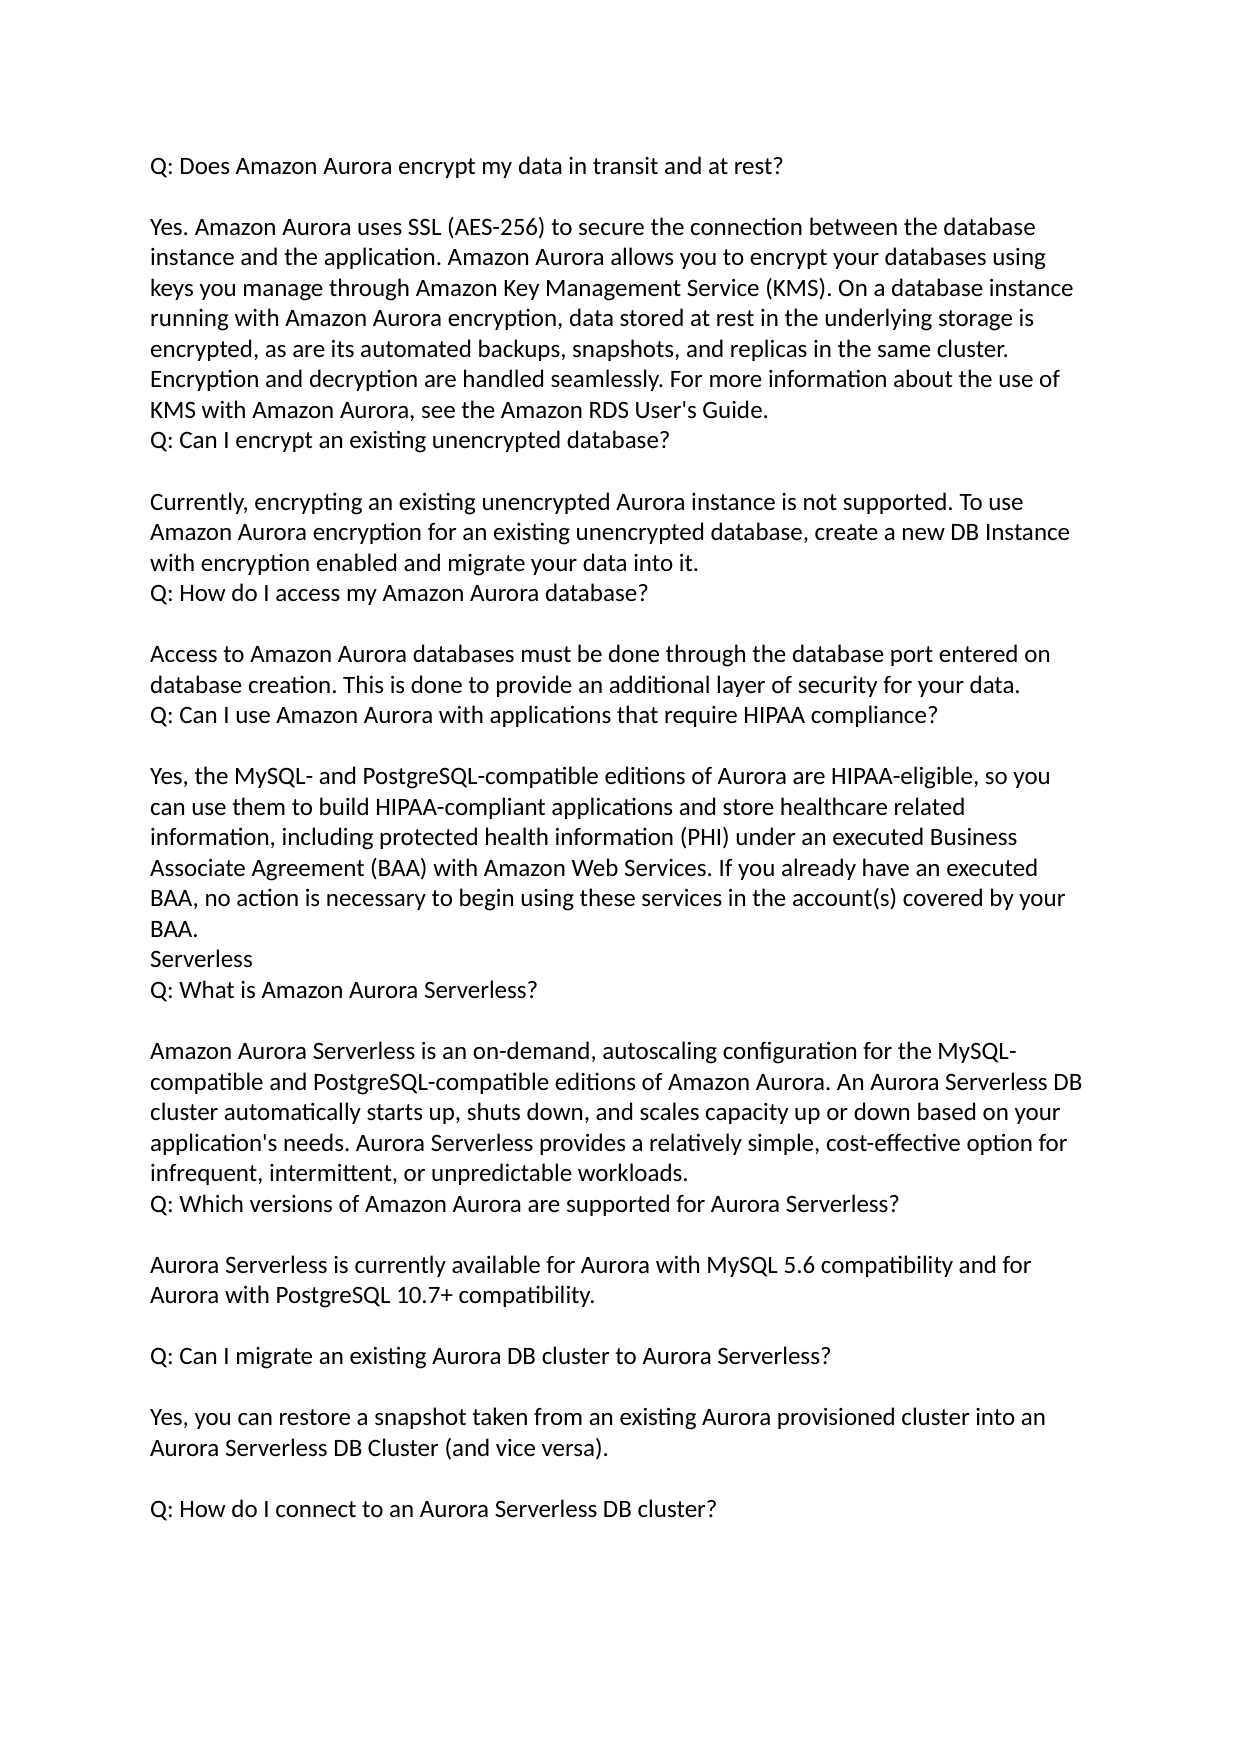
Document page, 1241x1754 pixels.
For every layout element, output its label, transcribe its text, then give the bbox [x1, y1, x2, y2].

text Q: Does Amazon Aurora encrypt my data in transit and at rest? [150, 150, 1090, 181]
text Q: Can I encrypt an existing unencrypted database? [150, 425, 1090, 455]
text Q: How do I access my Amazon Aurora database? [150, 577, 1090, 608]
text Q: Can I use Amazon Aurora with applications that require HIPAA compliance? [150, 699, 1090, 730]
text Yes, the MySQL- and PostgreSQL-compatible editions of Aurora are HIPAA-eligible, so you can use them to build HIPAA-compliant applications and store healthcare related information, including protected health information (PHI) under an executed Business Associate Agreement (BAA) with Amazon Web Services. If you already have an executed BAA, no action is necessary to begin using these services in the account(s) covered by your BAA. [150, 760, 1090, 943]
text Currently, encrypting an existing unencrypted Aurora instance is not supported. To use Amazon Aurora encryption for an existing unencrypted database, create a new DB Instance with encryption enabled and migrate your data into it. [150, 486, 1090, 577]
text Q: What is Amazon Aurora Serverless? [150, 974, 1090, 1004]
text Amazon Aurora Serverless is an on-demand, autoscaling configuration for the MySQL-compatible and PostgreSQL-compatible editions of Amazon Aurora. An Aurora Serverless DB cluster automatically starts up, shuts down, and scales capacity up or down based on your application's needs. Aurora Serverless provides a relatively simple, cost-effective option for infrequent, intermittent, or unpredictable workloads. [150, 1035, 1090, 1188]
text Yes. Amazon Aurora uses SSL (AES-256) to secure the connection between the database instance and the application. Amazon Aurora allows you to encrypt your databases using keys you manage through Amazon Key Management Service (KMS). On a database instance running with Amazon Aurora encryption, data stored at rest in the underlying storage is encrypted, as are its automated backups, snapshots, and replicas in the same cluster. Encryption and decryption are handled seamlessly. For more information about the use of KMS with Amazon Aurora, see the Amazon RDS User's Guide. [150, 211, 1090, 425]
text Q: Which versions of Amazon Aurora are supported for Aurora Serverless? [150, 1188, 1090, 1218]
text Aurora Serverless is currently available for Aurora with MySQL 5.6 compatibility and for Aurora with PostgreSQL 10.7+ compatibility. [150, 1249, 1090, 1310]
text Serverless [150, 943, 1090, 974]
text Q: Can I migrate an existing Aurora DB cluster to Aurora Serverless? [150, 1340, 1090, 1371]
text Access to Amazon Aurora databases must be done through the database port entered on database creation. This is done to provide an additional layer of security for your data. [150, 638, 1090, 699]
text Yes, you can restore a snapshot taken from an existing Aurora provisioned cluster into an Aurora Serverless DB Cluster (and vice versa). [150, 1401, 1090, 1462]
text Q: How do I connect to an Aurora Serverless DB cluster? [150, 1493, 1090, 1523]
